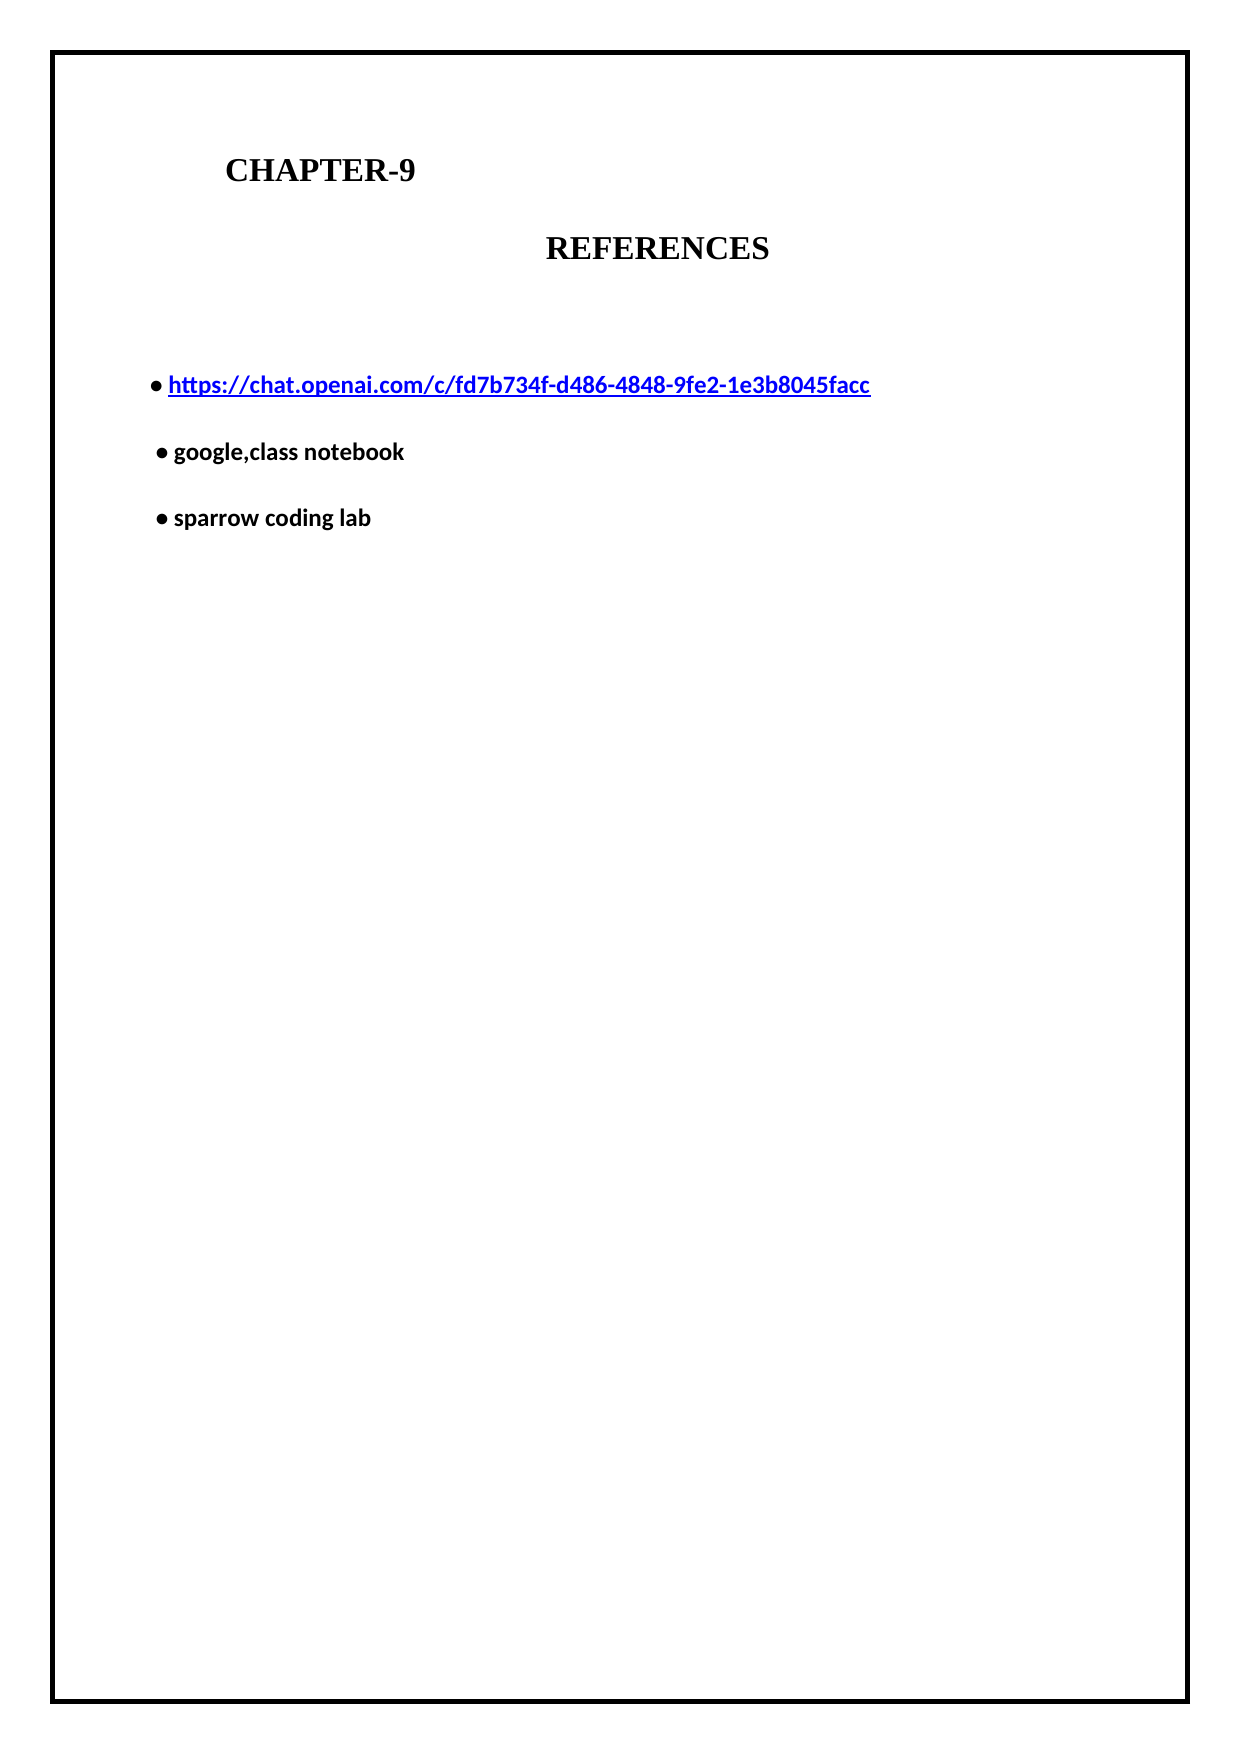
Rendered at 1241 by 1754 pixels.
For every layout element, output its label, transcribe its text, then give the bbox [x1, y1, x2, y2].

text • sparrow coding lab [150, 503, 1090, 533]
text REFERENCES [150, 228, 1090, 267]
text • google,class notebook [150, 436, 1090, 467]
text • https://chat.openai.com/c/fd7b734f-d486-4848-9fe2-1e3b8045facc [150, 369, 1090, 400]
text CHAPTER-9 [150, 150, 1090, 188]
